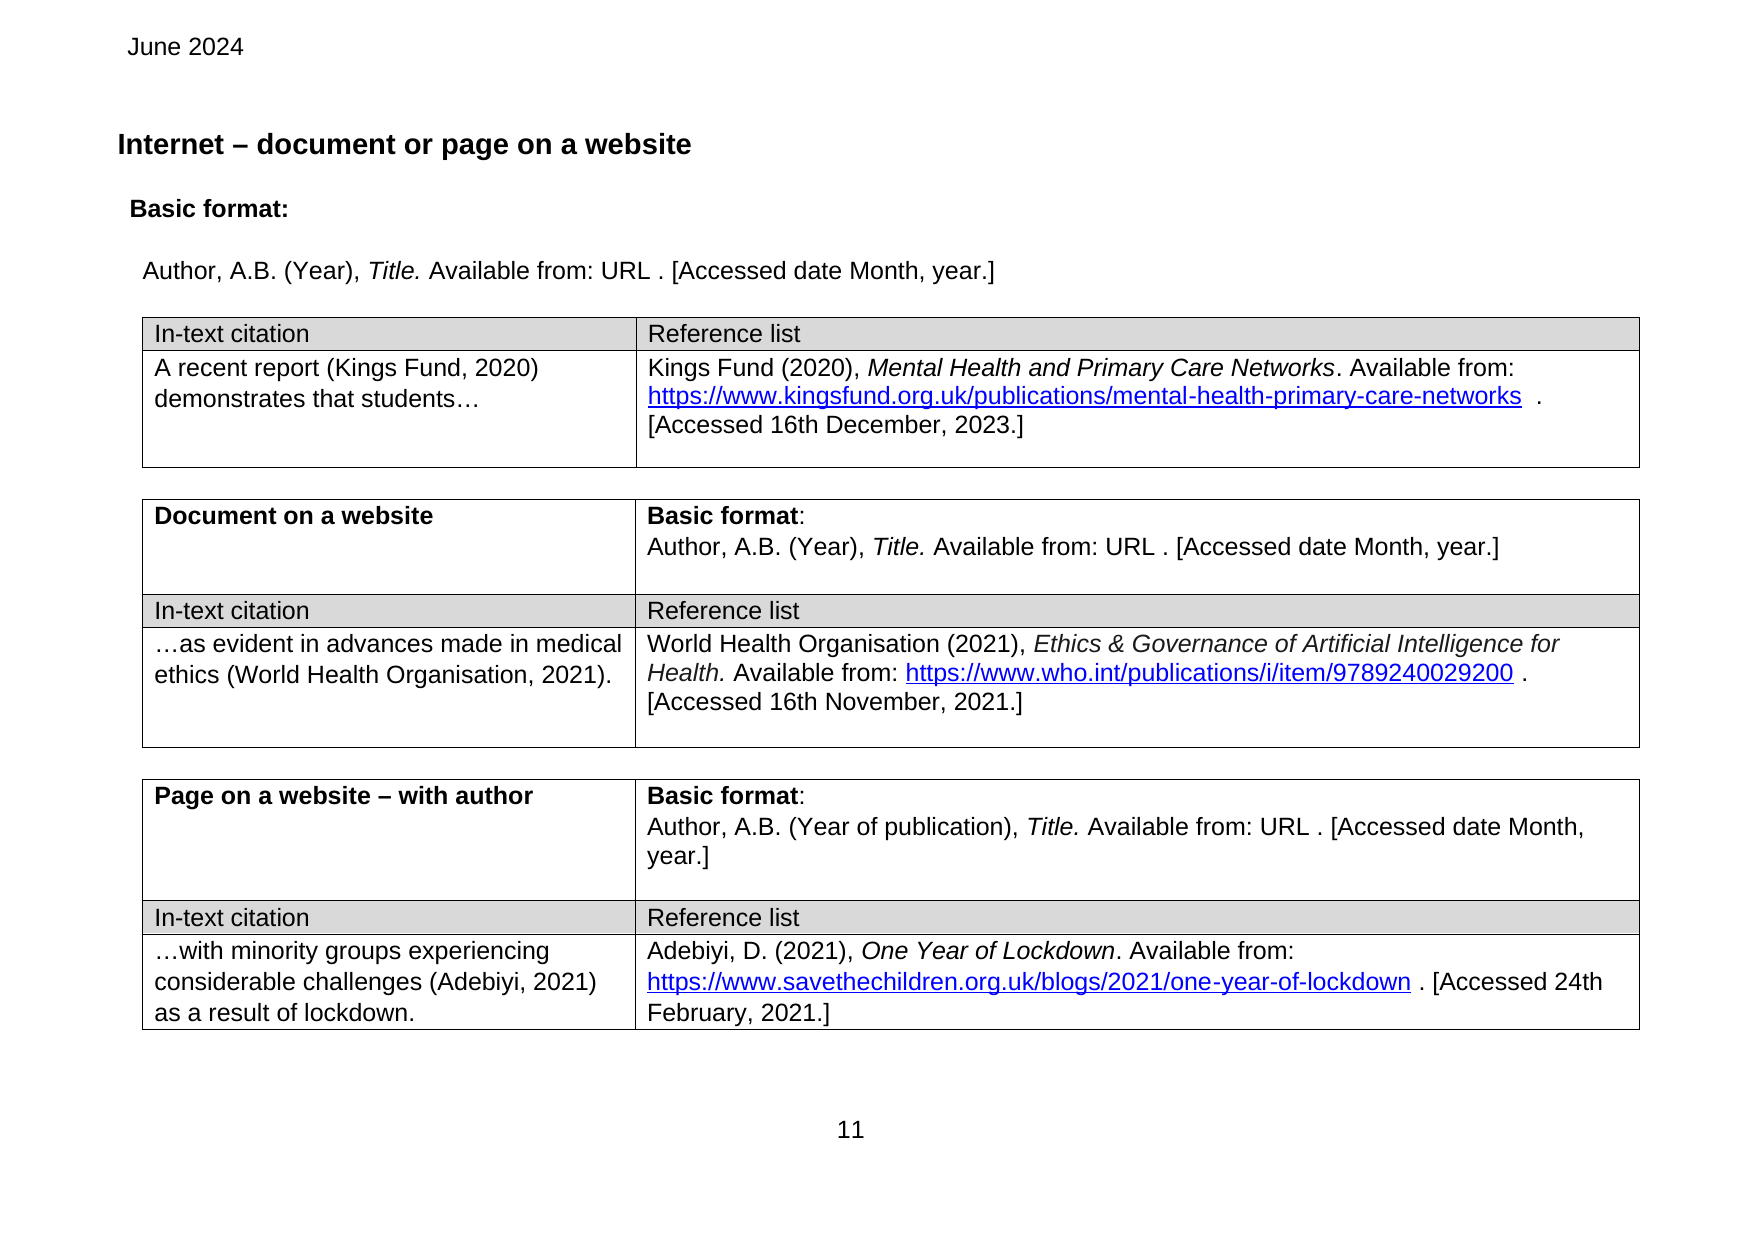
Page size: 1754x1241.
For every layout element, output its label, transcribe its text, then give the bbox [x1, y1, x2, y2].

table_header Document on a website [143, 500, 635, 594]
table_cell Kings Fund (2020), Mental Health and Primary Care Networks. Available from: https://www.kingsfund.org.uk/publications/mental-health-primary-care-networks . [Accessed 16th December, 2023.] [637, 351, 1639, 467]
subtitle Internet – document or page on a website [117, 127, 1584, 161]
table_cell In-text citation [143, 595, 635, 627]
table_cell World Health Organisation (2021), Ethics & Governance of Artificial Intelligence for Health. Available from: https://www.who.int/publications/i/item/9789240029200 . [Accessed 16th November, 2021.] [636, 628, 1639, 747]
table_header Page on a website – with author [143, 780, 635, 900]
table_cell Reference list [636, 595, 1639, 627]
table_cell …as evident in advances made in medical ethics (World Health Organisation, 2021). [143, 628, 635, 747]
table_header Basic format: Author, A.B. (Year of publication), Title. Available from: URL . [Accessed date Month, year.] [636, 780, 1639, 900]
text Author, A.B. (Year), Title. Available from: URL . [Accessed date Month, year.] [142, 256, 1584, 284]
text Basic format: [129, 194, 1584, 223]
table_header In-text citation [143, 318, 636, 350]
table_cell Reference list [636, 901, 1639, 933]
table_cell In-text citation [143, 901, 635, 933]
table_cell Adebiyi, D. (2021), One Year of Lockdown. Available from: https://www.savethechildren.org.uk/blogs/2021/one-year-of-lockdown . [Accessed 24th February, 2021.] [636, 935, 1639, 1029]
table_header Basic format: Author, A.B. (Year), Title. Available from: URL . [Accessed date Month, year.] [636, 500, 1639, 594]
table_cell …with minority groups experiencing considerable challenges (Adebiyi, 2021) as a result of lockdown. [143, 935, 635, 1029]
table_cell A recent report (Kings Fund, 2020) demonstrates that students… [143, 351, 636, 467]
table_header Reference list [637, 318, 1639, 350]
